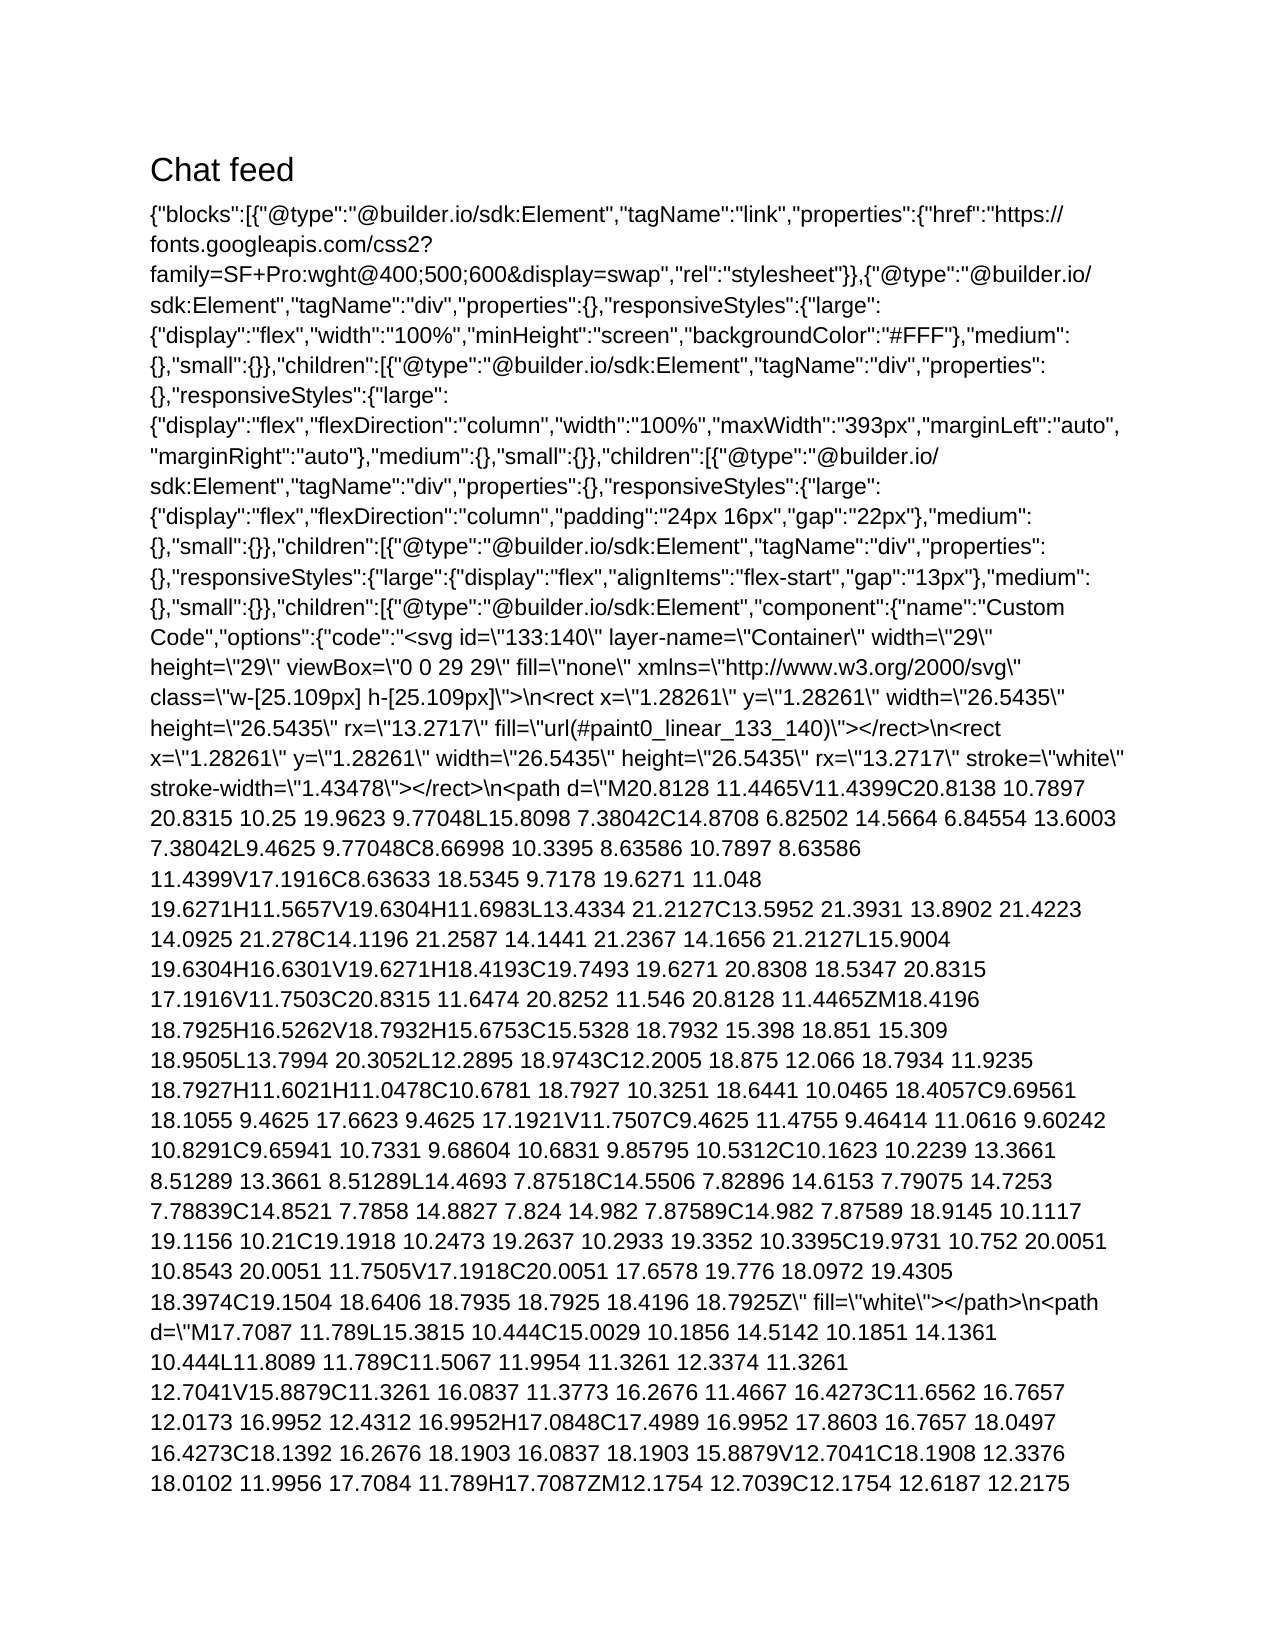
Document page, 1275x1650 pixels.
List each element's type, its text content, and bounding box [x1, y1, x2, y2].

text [150, 201, 1125, 1496]
subtitle Chat feed [150, 150, 1125, 188]
